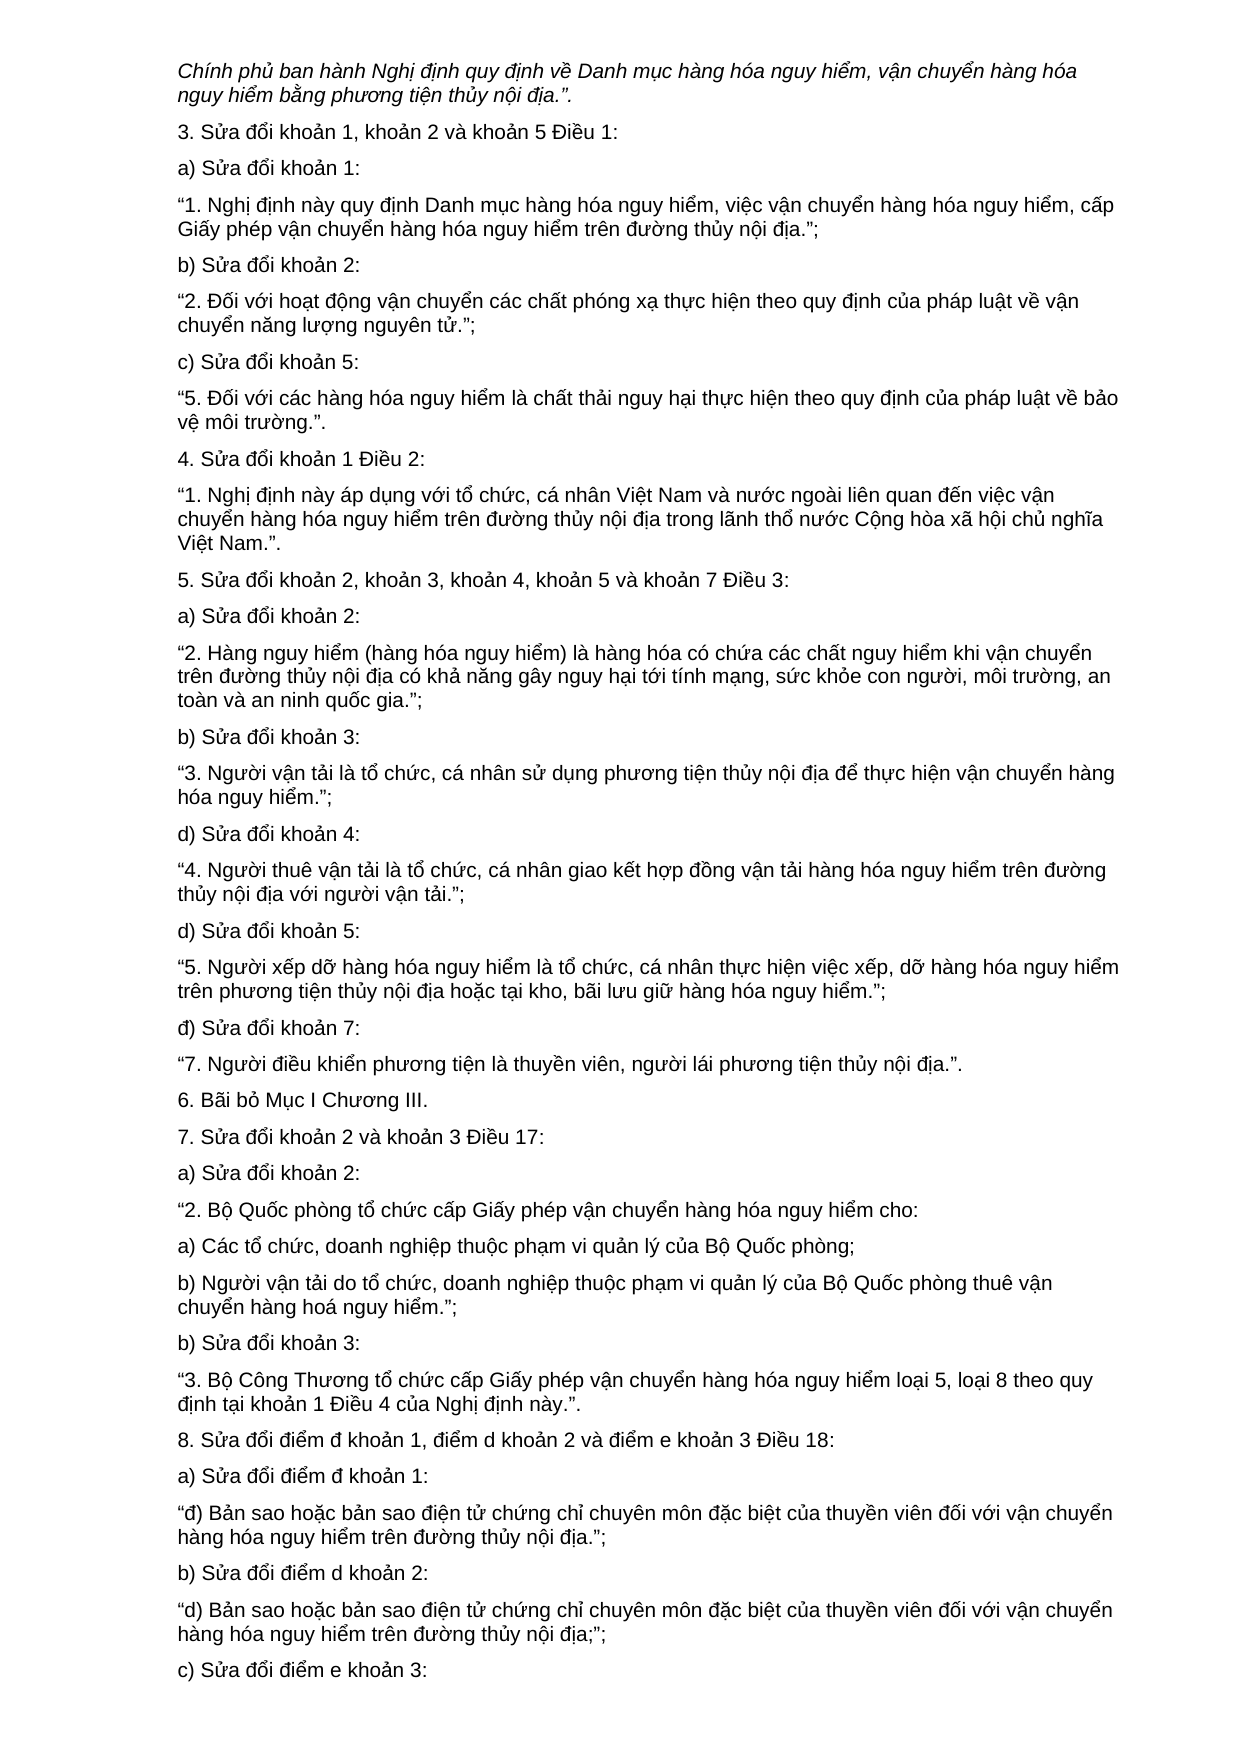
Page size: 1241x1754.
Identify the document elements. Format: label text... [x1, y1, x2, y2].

text a) Sửa đổi khoản 2: [177, 1161, 1122, 1185]
text c) Sửa đổi khoản 5: [177, 350, 1122, 374]
text b) Sửa đổi khoản 3: [177, 1331, 1122, 1355]
text b) Người vận tải do tổ chức, doanh nghiệp thuộc phạm vi quản lý của Bộ Quốc phòng thuê vận chuyển hàng hoá nguy hiểm.”; [177, 1271, 1122, 1318]
text c) Sửa đổi điểm e khoản 3: [177, 1658, 1122, 1682]
text “đ) Bản sao hoặc bản sao điện tử chứng chỉ chuyên môn đặc biệt của thuyền viên đối với vận chuyển hàng hóa nguy hiểm trên đường thủy nội địa.”; [177, 1501, 1122, 1549]
text đ) Sửa đổi khoản 7: [177, 1015, 1122, 1039]
text 3. Sửa đổi khoản 1, khoản 2 và khoản 5 Điều 1: [177, 119, 1122, 143]
text a) Sửa đổi khoản 1: [177, 156, 1122, 180]
text “3. Người vận tải là tổ chức, cá nhân sử dụng phương tiện thủy nội địa để thực hiện vận chuyển hàng hóa nguy hiểm.”; [177, 761, 1122, 809]
text d) Sửa đổi khoản 4: [177, 822, 1122, 846]
text 7. Sửa đổi khoản 2 và khoản 3 Điều 17: [177, 1125, 1122, 1149]
text “1. Nghị định này áp dụng với tổ chức, cá nhân Việt Nam và nước ngoài liên quan đến việc vận chuyển hàng hóa nguy hiểm trên đường thủy nội địa trong lãnh thổ nước Cộng hòa xã hội chủ nghĩa Việt Nam.”. [177, 483, 1122, 555]
text b) Sửa đổi khoản 3: [177, 725, 1122, 749]
text b) Sửa đổi khoản 2: [177, 253, 1122, 277]
text “2. Bộ Quốc phòng tổ chức cấp Giấy phép vận chuyển hàng hóa nguy hiểm cho: [177, 1198, 1122, 1222]
text “5. Người xếp dỡ hàng hóa nguy hiểm là tổ chức, cá nhân thực hiện việc xếp, dỡ hàng hóa nguy hiểm trên phương tiện thủy nội địa hoặc tại kho, bãi lưu giữ hàng hóa nguy hiểm.”; [177, 955, 1122, 1003]
text “7. Người điều khiển phương tiện là thuyền viên, người lái phương tiện thủy nội địa.”. [177, 1052, 1122, 1076]
text a) Các tổ chức, doanh nghiệp thuộc phạm vi quản lý của Bộ Quốc phòng; [177, 1234, 1122, 1258]
text 8. Sửa đổi điểm đ khoản 1, điểm d khoản 2 và điểm e khoản 3 Điều 18: [177, 1428, 1122, 1452]
text d) Sửa đổi khoản 5: [177, 918, 1122, 942]
text “2. Đối với hoạt động vận chuyển các chất phóng xạ thực hiện theo quy định của pháp luật về vận chuyển năng lượng nguyên tử.”; [177, 289, 1122, 337]
text 5. Sửa đổi khoản 2, khoản 3, khoản 4, khoản 5 và khoản 7 Điều 3: [177, 567, 1122, 591]
text 4. Sửa đổi khoản 1 Điều 2: [177, 447, 1122, 471]
text “1. Nghị định này quy định Danh mục hàng hóa nguy hiểm, việc vận chuyển hàng hóa nguy hiểm, cấp Giấy phép vận chuyển hàng hóa nguy hiểm trên đường thủy nội địa.”; [177, 192, 1122, 240]
text “d) Bản sao hoặc bản sao điện tử chứng chỉ chuyên môn đặc biệt của thuyền viên đối với vận chuyển hàng hóa nguy hiểm trên đường thủy nội địa;”; [177, 1598, 1122, 1646]
text b) Sửa đổi điểm d khoản 2: [177, 1561, 1122, 1585]
text “3. Bộ Công Thương tổ chức cấp Giấy phép vận chuyển hàng hóa nguy hiểm loại 5, loại 8 theo quy định tại khoản 1 Điều 4 của Nghị định này.”. [177, 1367, 1122, 1415]
text Chính phủ ban hành Nghị định quy định về Danh mục hàng hóa nguy hiểm, vận chuyển hàng hóa nguy hiểm bằng phương tiện thủy nội địa.”. [177, 59, 1122, 107]
text “2. Hàng nguy hiểm (hàng hóa nguy hiểm) là hàng hóa có chứa các chất nguy hiểm khi vận chuyển trên đường thủy nội địa có khả năng gây nguy hại tới tính mạng, sức khỏe con người, môi trường, an toàn và an ninh quốc gia.”; [177, 640, 1122, 712]
text a) Sửa đổi điểm đ khoản 1: [177, 1464, 1122, 1488]
text “5. Đối với các hàng hóa nguy hiểm là chất thải nguy hại thực hiện theo quy định của pháp luật về bảo vệ môi trường.”. [177, 386, 1122, 434]
text a) Sửa đổi khoản 2: [177, 604, 1122, 628]
text 6. Bãi bỏ Mục I Chương III. [177, 1088, 1122, 1112]
text “4. Người thuê vận tải là tổ chức, cá nhân giao kết hợp đồng vận tải hàng hóa nguy hiểm trên đường thủy nội địa với người vận tải.”; [177, 858, 1122, 906]
